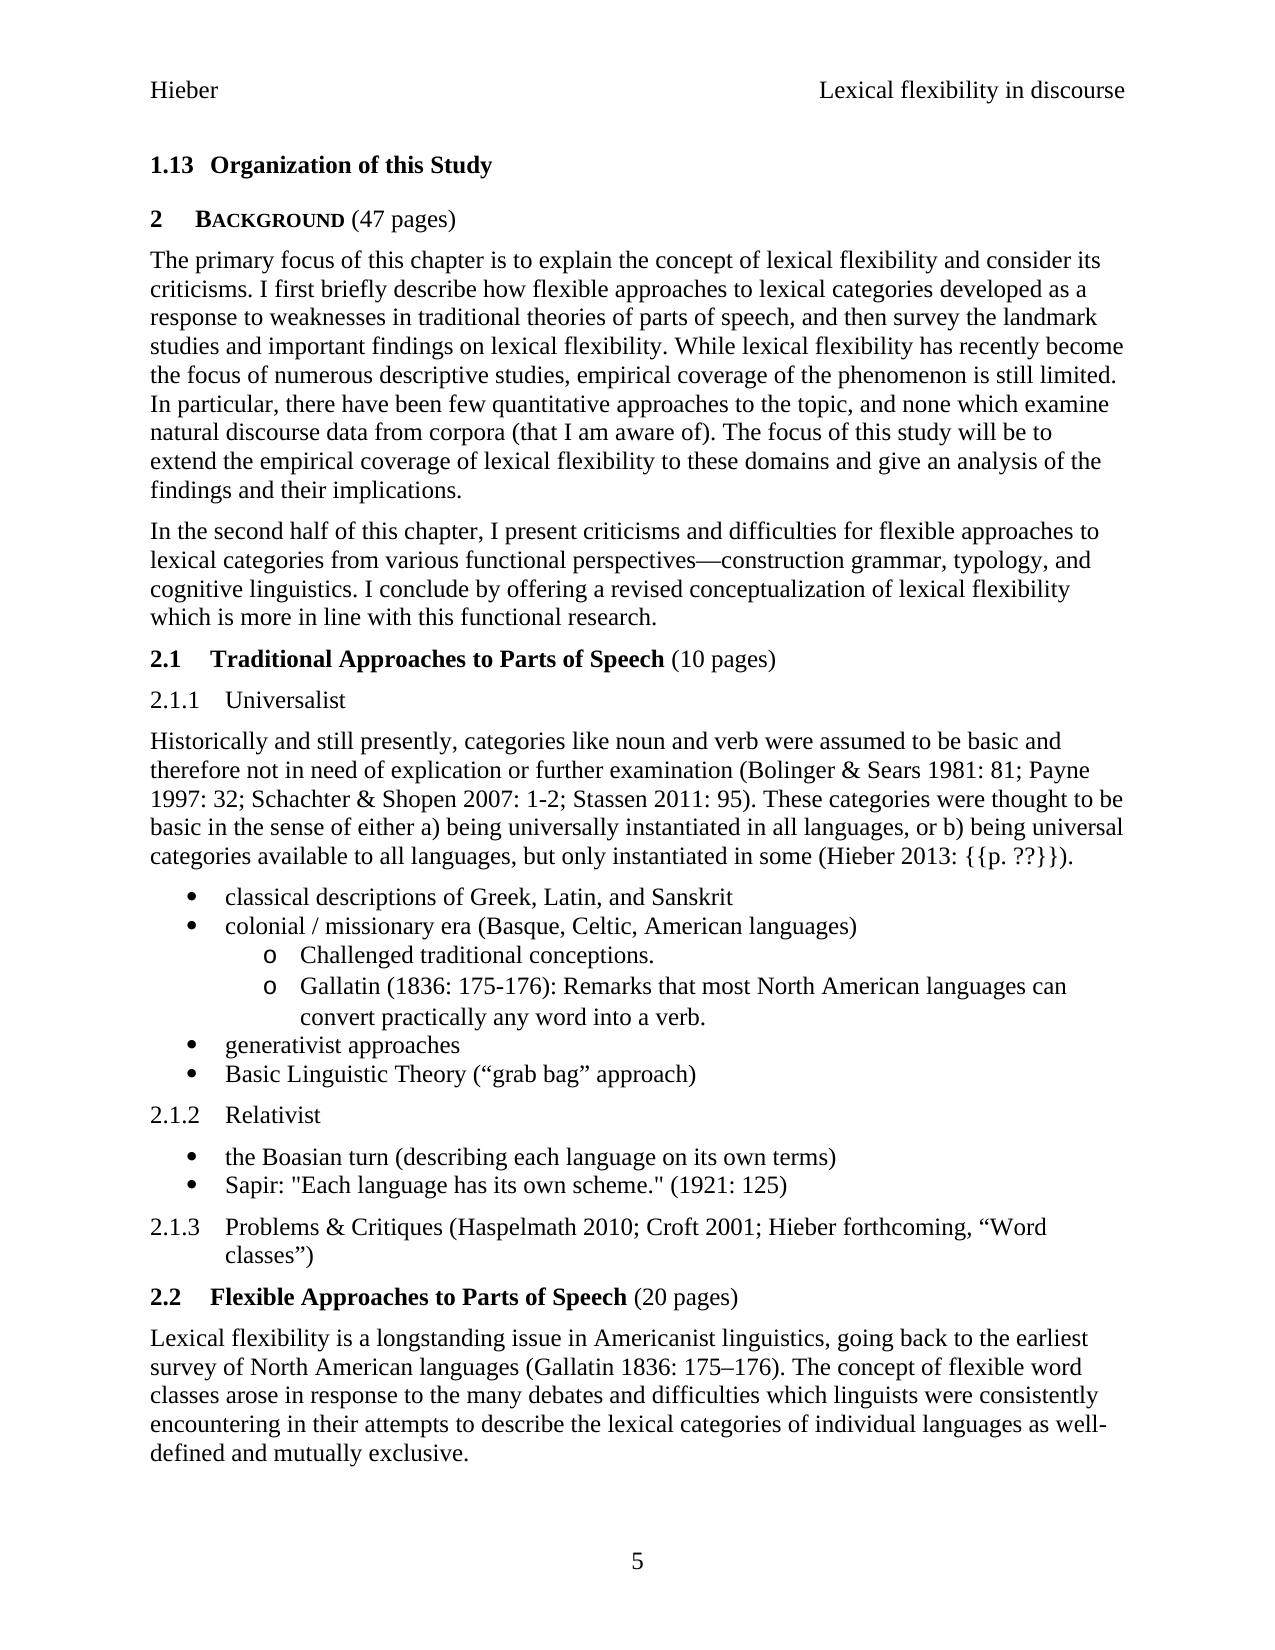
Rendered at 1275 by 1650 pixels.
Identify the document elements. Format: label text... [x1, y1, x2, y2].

list classical descriptions of Greek, Latin, and Sanskrit [187, 882, 1125, 911]
subtitle Background (47 pages) [150, 204, 1125, 232]
list Gallatin (1836: 175-176): Remarks that most North American languages can convert practically any word into a verb. [262, 971, 1125, 1030]
subtitle Flexible Approaches to Parts of Speech (20 pages) [150, 1282, 1125, 1310]
list the Boasian turn (describing each language on its own terms) [187, 1142, 1125, 1170]
text Historically and still presently, categories like noun and verb were assumed to be basic and therefore not in need of explication or further examination (Bolinger & Sears 1981: 81; Payne 1997: 32; Schachter & Shopen 2007: 1-2; Stassen 2011: 95). These categories were thought to be basic in the sense of either a) being universally instantiated in all languages, or b) being universal categories available to all languages, but only instantiated in some (Hieber 2013: {{p. ??}}). [150, 726, 1125, 870]
list Challenged traditional conceptions. [262, 940, 1125, 971]
list Basic Linguistic Theory (“grab bag” approach) [187, 1059, 1125, 1088]
subtitle Universalist [150, 685, 1125, 714]
text In the second half of this chapter, I present criticisms and difficulties for flexible approaches to lexical categories from various functional perspectives—construction grammar, typology, and cognitive linguistics. I conclude by offering a revised conceptualization of lexical flexibility which is more in line with this functional research. [150, 516, 1125, 631]
list colonial / missionary era (Basque, Celtic, American languages) [187, 911, 1125, 940]
subtitle Relativist [150, 1100, 1125, 1129]
text Lexical flexibility is a longstanding issue in Americanist linguistics, going back to the earliest survey of North American languages (Gallatin 1836: 175–176). The concept of flexible word classes arose in response to the many debates and difficulties which linguists were consistently encountering in their attempts to describe the lexical categories of individual languages as well-defined and mutually exclusive. [150, 1323, 1125, 1467]
subtitle Problems & Critiques (Haspelmath 2010; Croft 2001; Hieber forthcoming, “Word classes”) [150, 1212, 1125, 1269]
list Sapir: "Each language has its own scheme." (1921: 125) [187, 1170, 1125, 1199]
list generativist approaches [187, 1030, 1125, 1059]
subtitle Traditional Approaches to Parts of Speech (10 pages) [150, 644, 1125, 672]
subtitle Organization of this Study [150, 150, 1125, 179]
